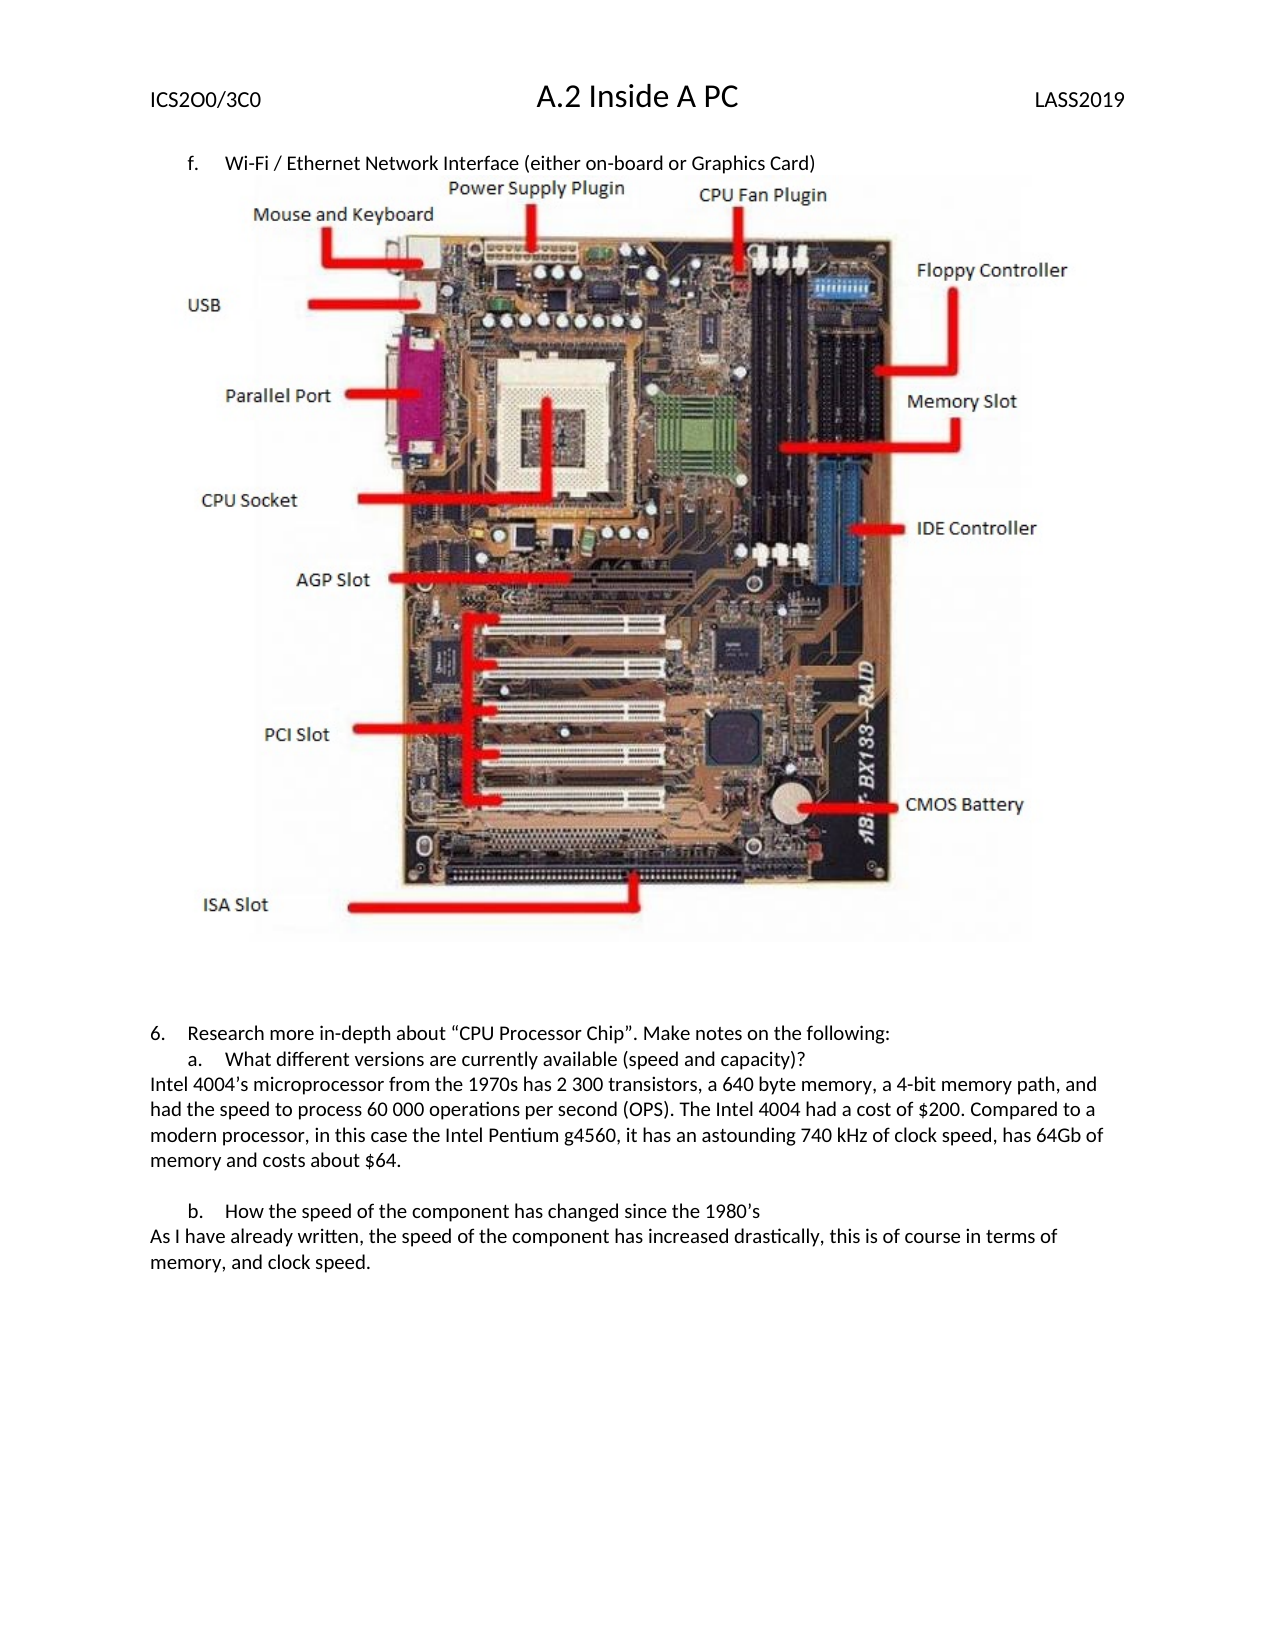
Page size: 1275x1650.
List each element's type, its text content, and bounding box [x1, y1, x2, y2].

text As I have already written, the speed of the component has increased drastically, this is of course in terms of memory, and clock speed. [150, 1224, 1125, 1274]
text Intel 4004’s microprocessor from the 1970s has 2 300 transistors, a 640 byte memory, a 4-bit memory path, and had the speed to process 60 000 operations per second (OPS). The Intel 4004 had a cost of $200. Compared to a modern processor, in this case the Intel Pentium g4560, it has an astounding 740 kHz of clock speed, has 64Gb of memory and costs about $64. [150, 1071, 1125, 1173]
picture [150, 175, 1125, 942]
list What different versions are currently available (speed and capacity)? [187, 1046, 1125, 1071]
list How the speed of the component has changed since the 1980’s [187, 1198, 1125, 1224]
list Research more in-depth about “CPU Processor Chip”. Make notes on the following: [150, 1020, 1125, 1046]
list Wi-Fi / Ethernet Network Interface (either on-board or Graphics Card) [187, 150, 1125, 175]
